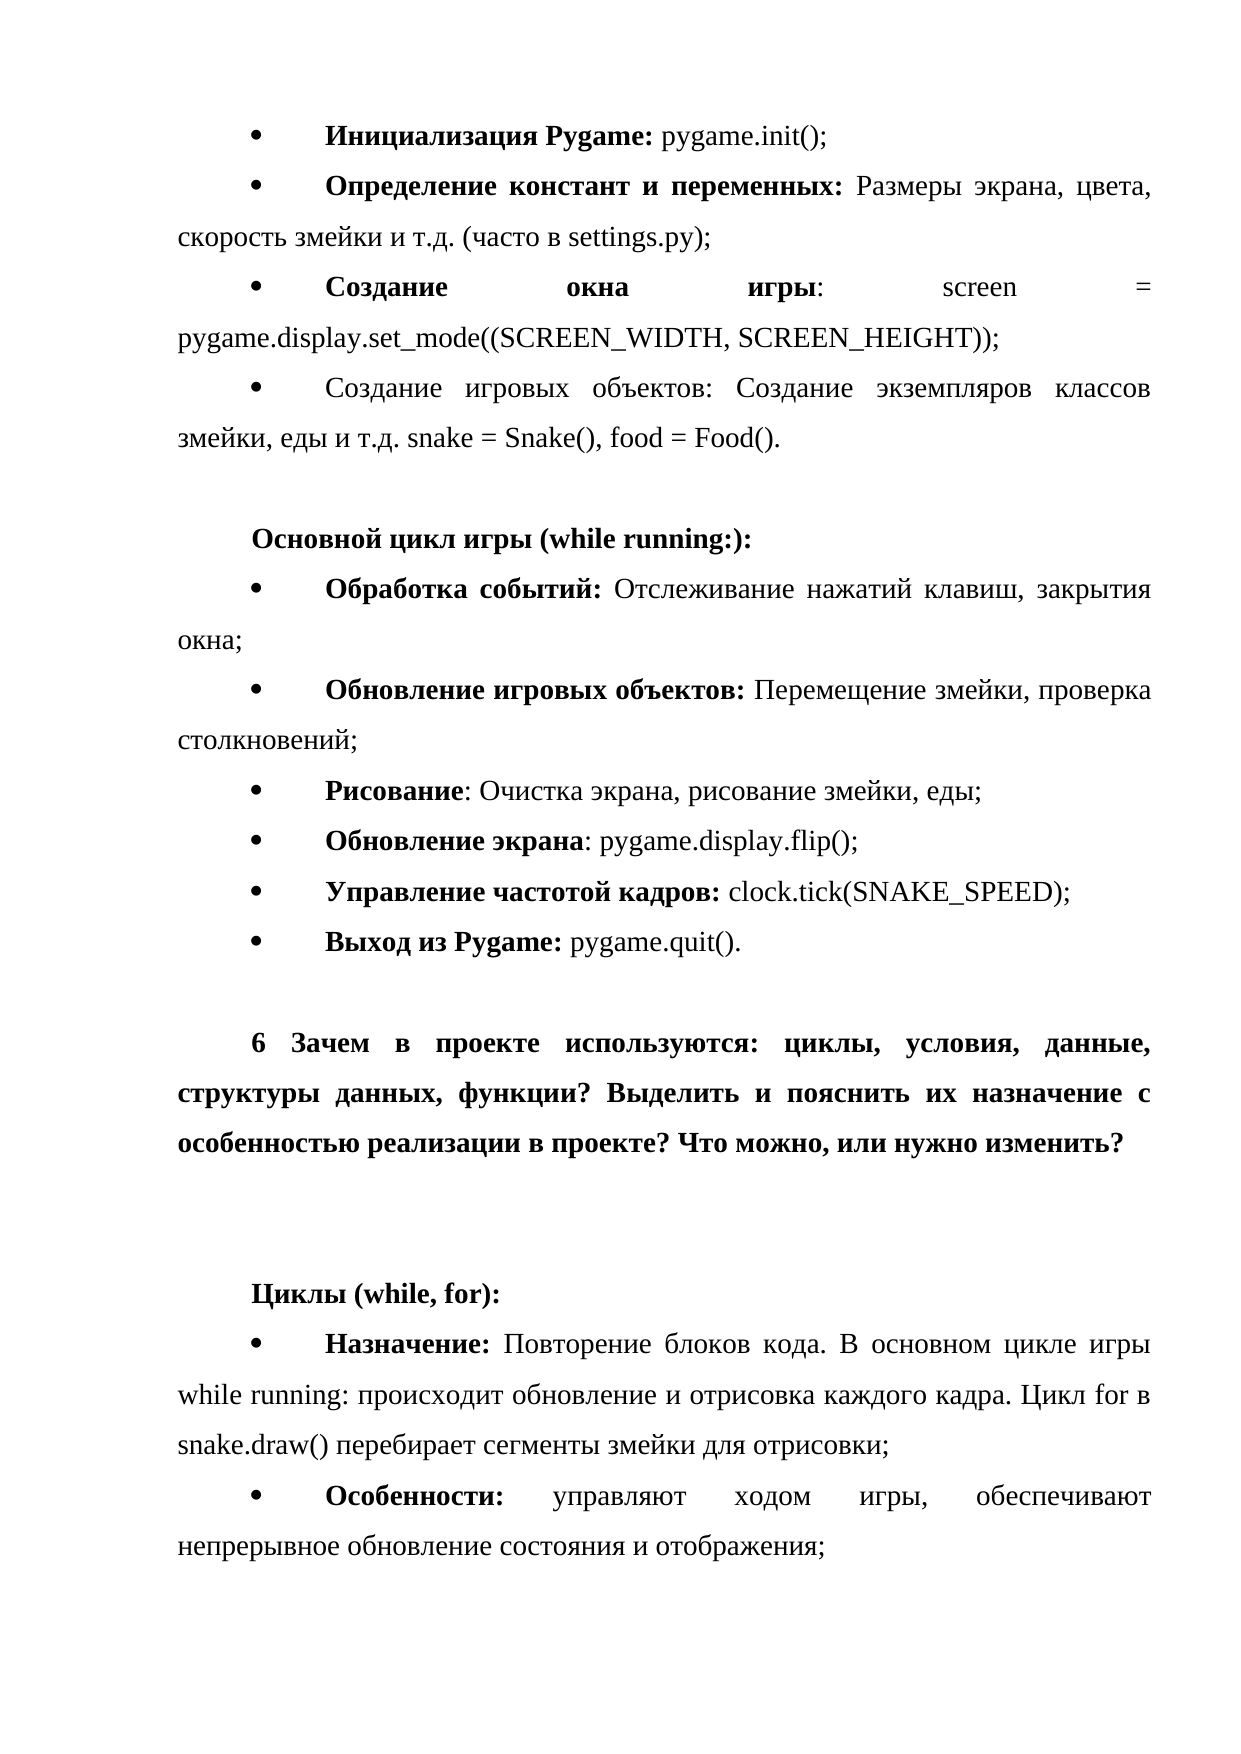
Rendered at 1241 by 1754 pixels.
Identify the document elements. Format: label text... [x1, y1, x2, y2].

text Циклы (while, for): [177, 1276, 1152, 1310]
list Особенности: управляют ходом игры, обеспечивают непрерывное обновление состояния и отображения; [177, 1478, 1152, 1562]
list Обновление игровых объектов: Перемещение змейки, проверка столкновений; [177, 672, 1152, 756]
list Инициализация Pygame: pygame.init(); [177, 118, 1152, 152]
list Обновление экрана: pygame.display.flip(); [177, 823, 1152, 857]
list Создание окна игры: screen = pygame.display.set_mode((SCREEN_WIDTH, SCREEN_HEIGHT)); [177, 269, 1152, 353]
list Выход из Pygame: pygame.quit(). [177, 924, 1152, 958]
list Определение констант и переменных: Размеры экрана, цвета, скорость змейки и т.д. (часто в settings.py); [177, 168, 1152, 252]
list Создание игровых объектов: Создание экземпляров классов змейки, еды и т.д. snake = Snake(), food = Food(). [177, 370, 1152, 454]
list Рисование: Очистка экрана, рисование змейки, еды; [177, 773, 1152, 806]
list Управление частотой кадров: clock.tick(SNAKE_SPEED); [177, 874, 1152, 907]
text 6 Зачем в проекте используются: циклы, условия, данные, структуры данных, функции? Выделить и пояснить их назначение с особенностью реализации в проекте? Что можно, или нужно изменить? [177, 1025, 1152, 1159]
list Назначение: Повторение блоков кода. В основном цикле игры while running: происходит обновление и отрисовка каждого кадра. Цикл for в snake.draw() перебирает сегменты змейки для отрисовки; [177, 1327, 1152, 1461]
text Основной цикл игры (while running:): [177, 521, 1152, 554]
list Обработка событий: Отслеживание нажатий клавиш, закрытия окна; [177, 571, 1152, 655]
